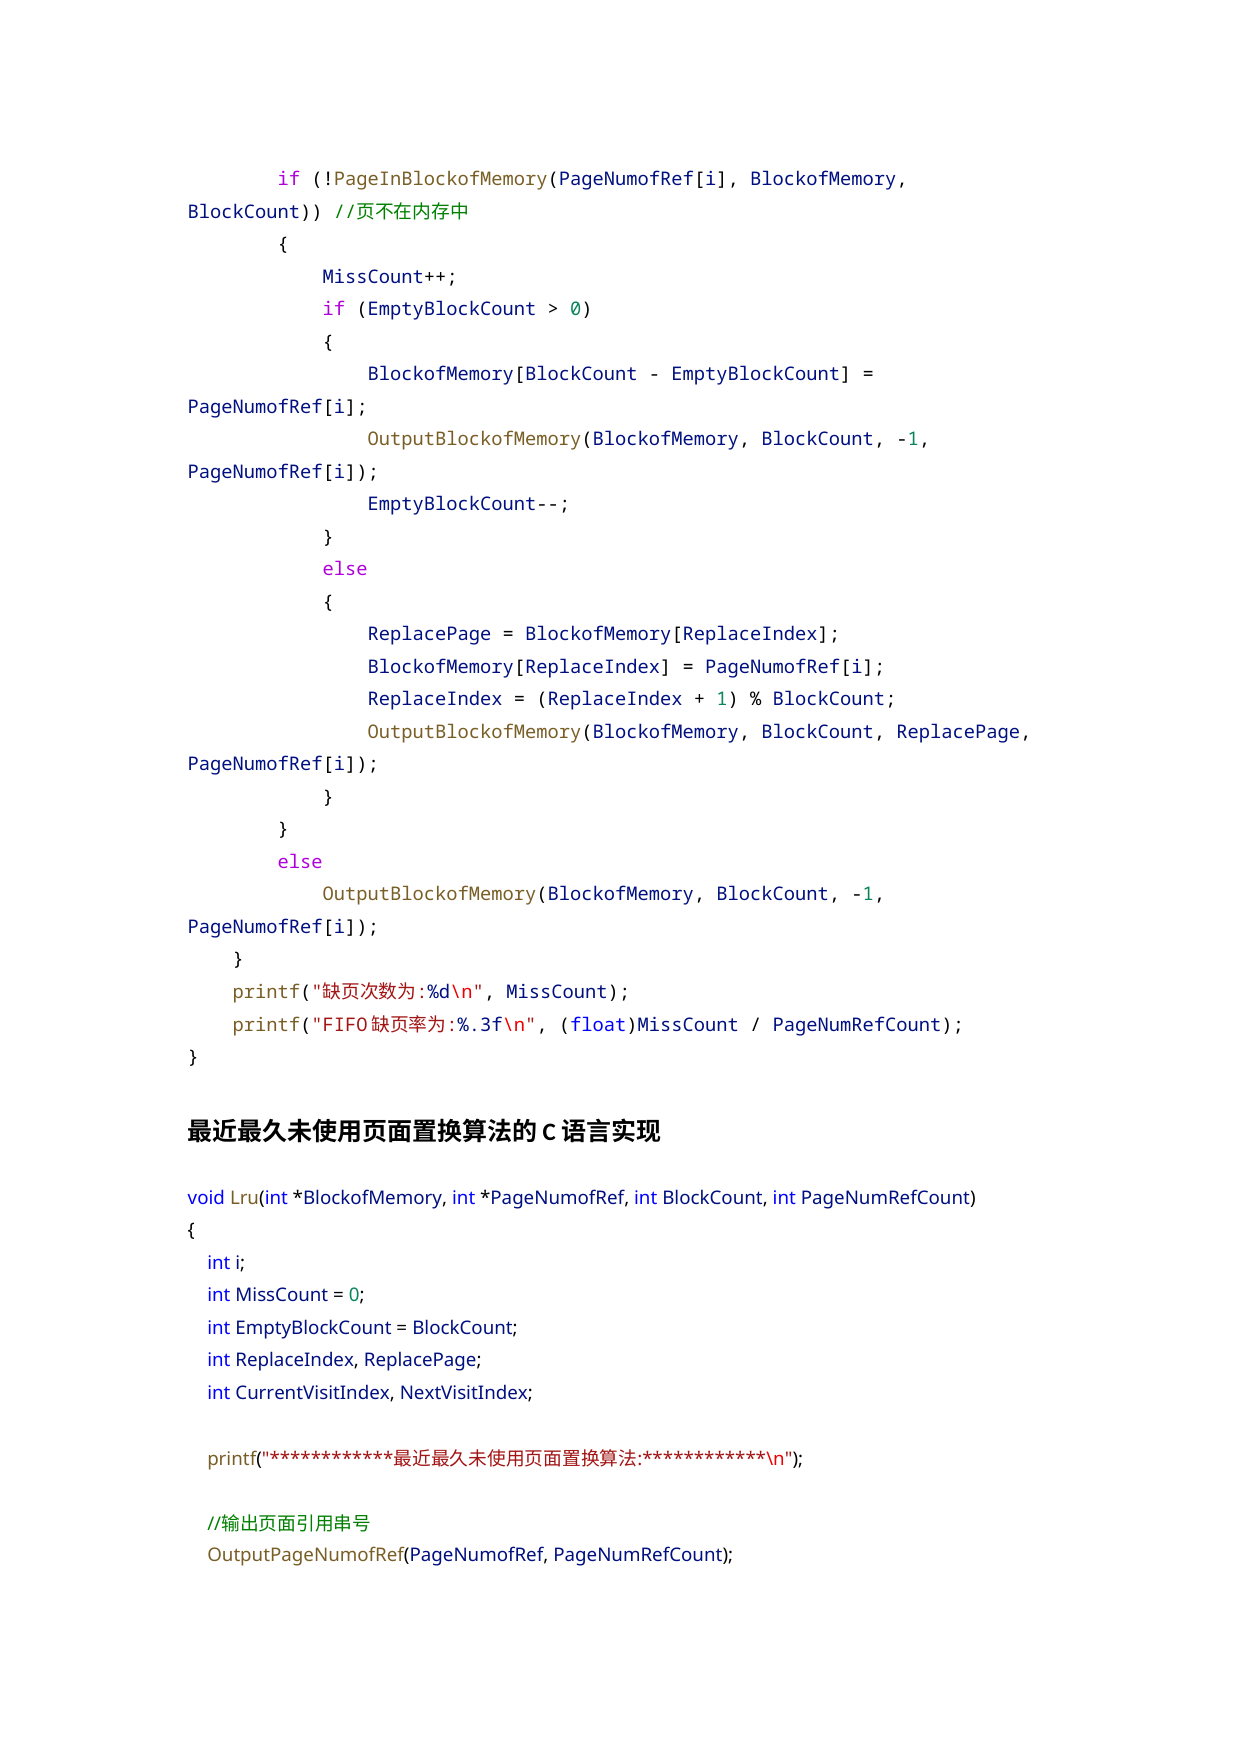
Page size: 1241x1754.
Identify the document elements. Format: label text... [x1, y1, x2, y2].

text BlockofMemory[ReplaceIndex] = PageNumofRef[i]; [187, 649, 1053, 682]
text ReplaceIndex = (ReplaceIndex + 1) % BlockCount; [187, 682, 1053, 714]
text OutputPageNumofRef(PageNumofRef, PageNumRefCount); [187, 1538, 1053, 1571]
text } [187, 519, 1053, 552]
text int CurrentVisitIndex, NextVisitIndex; [187, 1376, 1053, 1408]
text int EmptyBlockCount = BlockCount; [187, 1311, 1053, 1343]
text { [187, 227, 1053, 259]
text if (!PageInBlockofMemory(PageNumofRef[i], BlockofMemory, BlockCount)) //页不在内存中 [187, 162, 1053, 227]
text int i; [187, 1246, 1053, 1278]
text { [187, 1213, 1053, 1246]
text } [187, 812, 1053, 844]
text ReplacePage = BlockofMemory[ReplaceIndex]; [187, 617, 1053, 649]
text int MissCount = 0; [187, 1278, 1053, 1311]
text MissCount++; [187, 259, 1053, 292]
text int ReplaceIndex, ReplacePage; [187, 1343, 1053, 1376]
text { [187, 324, 1053, 357]
text printf("************最近最久未使用页面置换算法:************\n"); [187, 1441, 1053, 1473]
text EmptyBlockCount--; [187, 487, 1053, 519]
text printf("缺页次数为:%d\n", MissCount); [187, 974, 1053, 1007]
text } [187, 1039, 1053, 1072]
text } [187, 779, 1053, 812]
text //输出页面引用串号 [187, 1506, 1053, 1538]
text else [187, 552, 1053, 584]
text else [187, 844, 1053, 877]
text OutputBlockofMemory(BlockofMemory, BlockCount, ReplacePage, PageNumofRef[i]); [187, 714, 1053, 779]
text { [187, 584, 1053, 617]
text printf("FIFO缺页率为:%.3f\n", (float)MissCount / PageNumRefCount); [187, 1007, 1053, 1039]
text OutputBlockofMemory(BlockofMemory, BlockCount, -1, PageNumofRef[i]); [187, 877, 1053, 942]
subtitle 最近最久未使用页面置换算法的C语言实现 [187, 1097, 1053, 1162]
text } [187, 942, 1053, 974]
text void Lru(int *BlockofMemory, int *PageNumofRef, int BlockCount, int PageNumRefCount) [187, 1181, 1053, 1213]
text OutputBlockofMemory(BlockofMemory, BlockCount, -1, PageNumofRef[i]); [187, 422, 1053, 487]
text if (EmptyBlockCount > 0) [187, 292, 1053, 324]
text BlockofMemory[BlockCount - EmptyBlockCount] = PageNumofRef[i]; [187, 357, 1053, 422]
